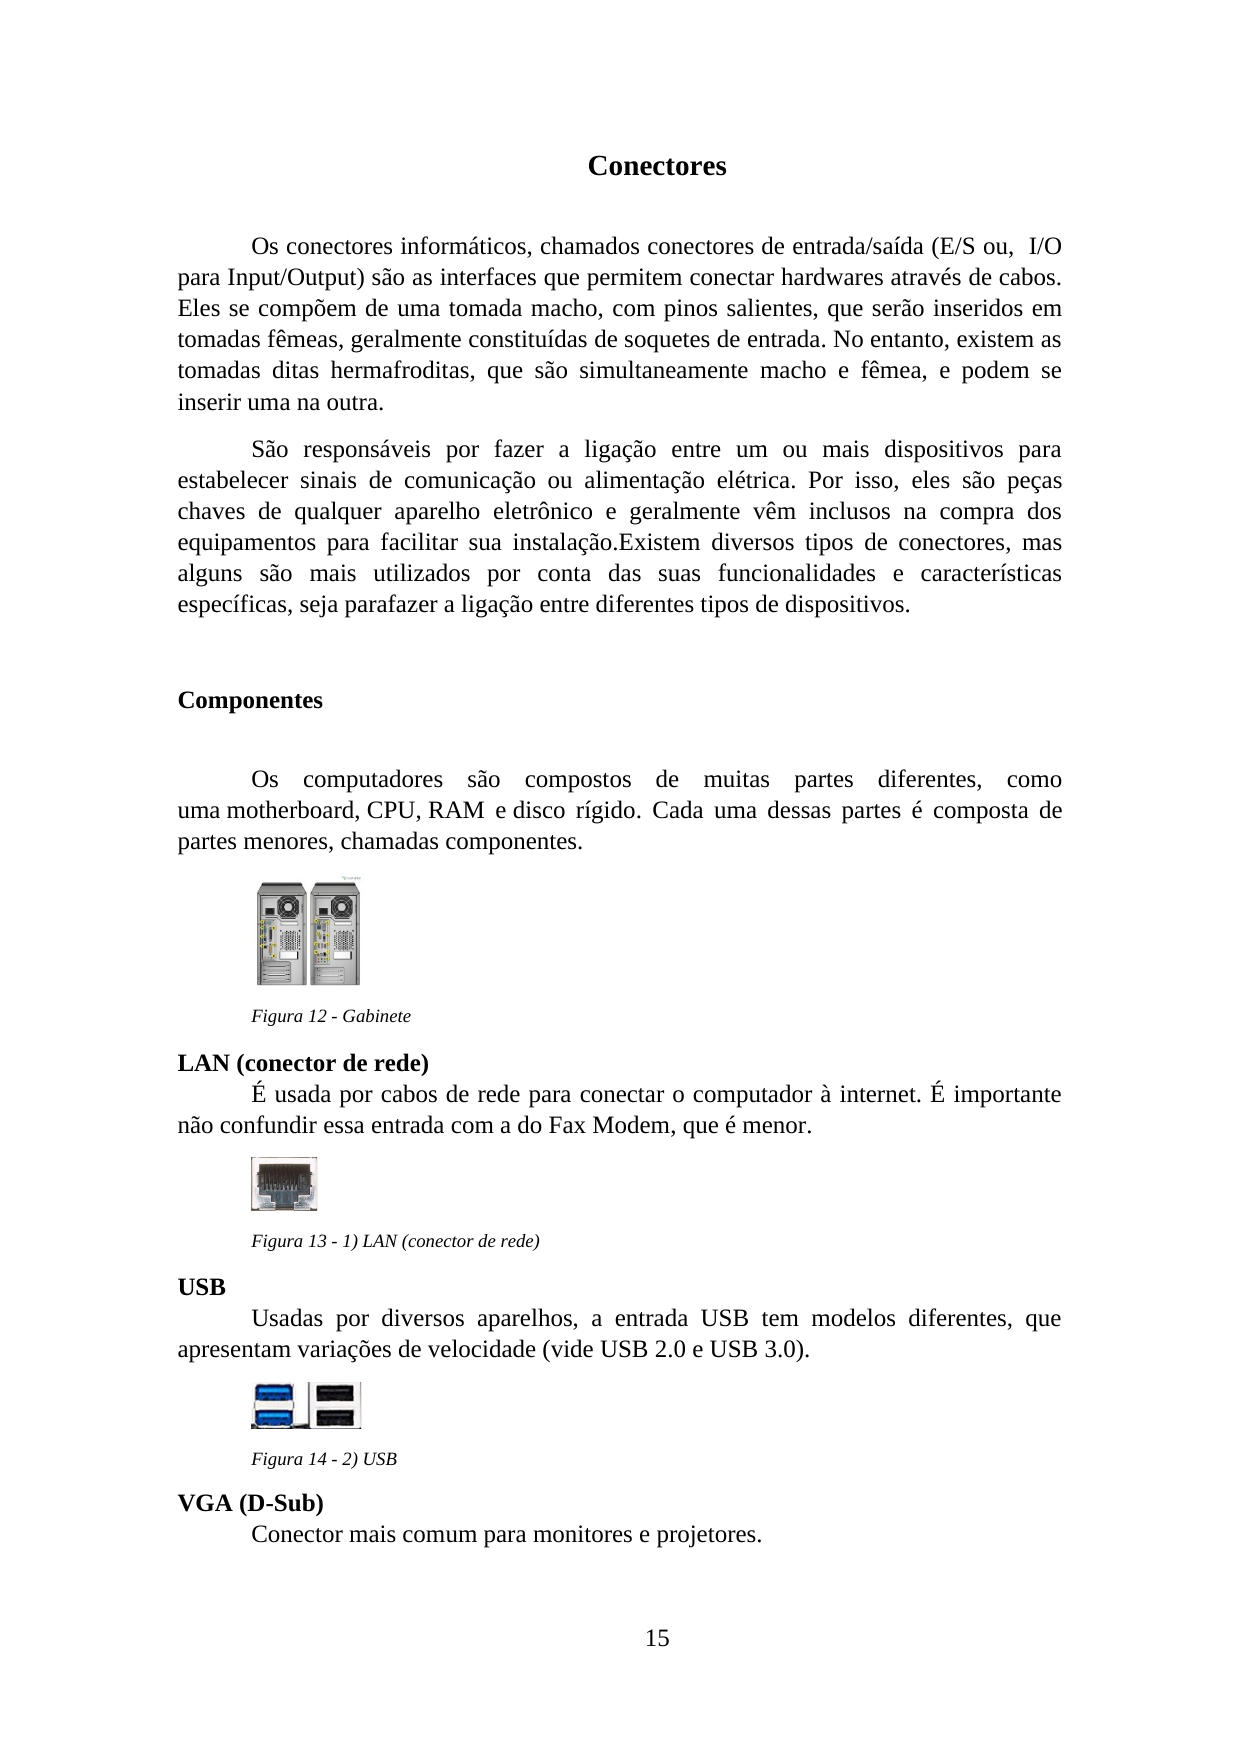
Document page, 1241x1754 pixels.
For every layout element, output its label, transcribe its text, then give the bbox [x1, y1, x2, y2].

text Os computadores são compostos de muitas partes diferentes, como uma motherboard, CPU, RAM e disco rígido. Cada uma dessas partes é composta de partes menores, chamadas componentes. [177, 764, 1063, 854]
picture [251, 1157, 318, 1211]
subtitle LAN (conector de rede) [177, 1048, 1063, 1076]
text Figura 14 - 2) USB [177, 1448, 1063, 1469]
text Figura 12 - Gabinete [177, 1005, 1063, 1027]
text São responsáveis por fazer a ligação entre um ou mais dispositivos para estabelecer sinais de comunicação ou alimentação elétrica. Por isso, eles são peças chaves de qualquer aparelho eletrônico e geralmente vêm inclusos na compra dos equipamentos para facilitar sua instalação.Existem diversos tipos de conectores, mas alguns são mais utilizados por conta das suas funcionalidades e características específicas, seja parafazer a ligação entre diferentes tipos de dispositivos. [177, 434, 1063, 618]
subtitle Conectores [177, 148, 1063, 181]
text Os conectores informáticos, chamados conectores de entrada/saída (E/S ou, I/O para Input/Output) são as interfaces que permitem conectar hardwares através de cabos. Eles se compõem de uma tomada macho, com pinos salientes, que serão inseridos em tomadas fêmeas, geralmente constituídas de soquetes de entrada. No entanto, existem as tomadas ditas hermafroditas, que são simultaneamente macho e fêmea, e podem se inserir uma na outra. [177, 231, 1063, 415]
subtitle Componentes [177, 685, 1063, 714]
text Figura 13 - 1) LAN (conector de rede) [177, 1230, 1063, 1251]
text É usada por cabos de rede para conectar o computador à internet. É importante não confundir essa entrada com a do Fax Modem, que é menor. [177, 1079, 1063, 1138]
text Conector mais comum para monitores e projetores. [177, 1519, 1063, 1548]
picture [251, 1382, 362, 1429]
subtitle VGA (D-Sub) [177, 1488, 1063, 1517]
picture [251, 873, 364, 987]
subtitle USB [177, 1272, 1063, 1301]
text Usadas por diversos aparelhos, a entrada USB tem modelos diferentes, que apresentam variações de velocidade (vide USB 2.0 e USB 3.0). [177, 1303, 1063, 1363]
